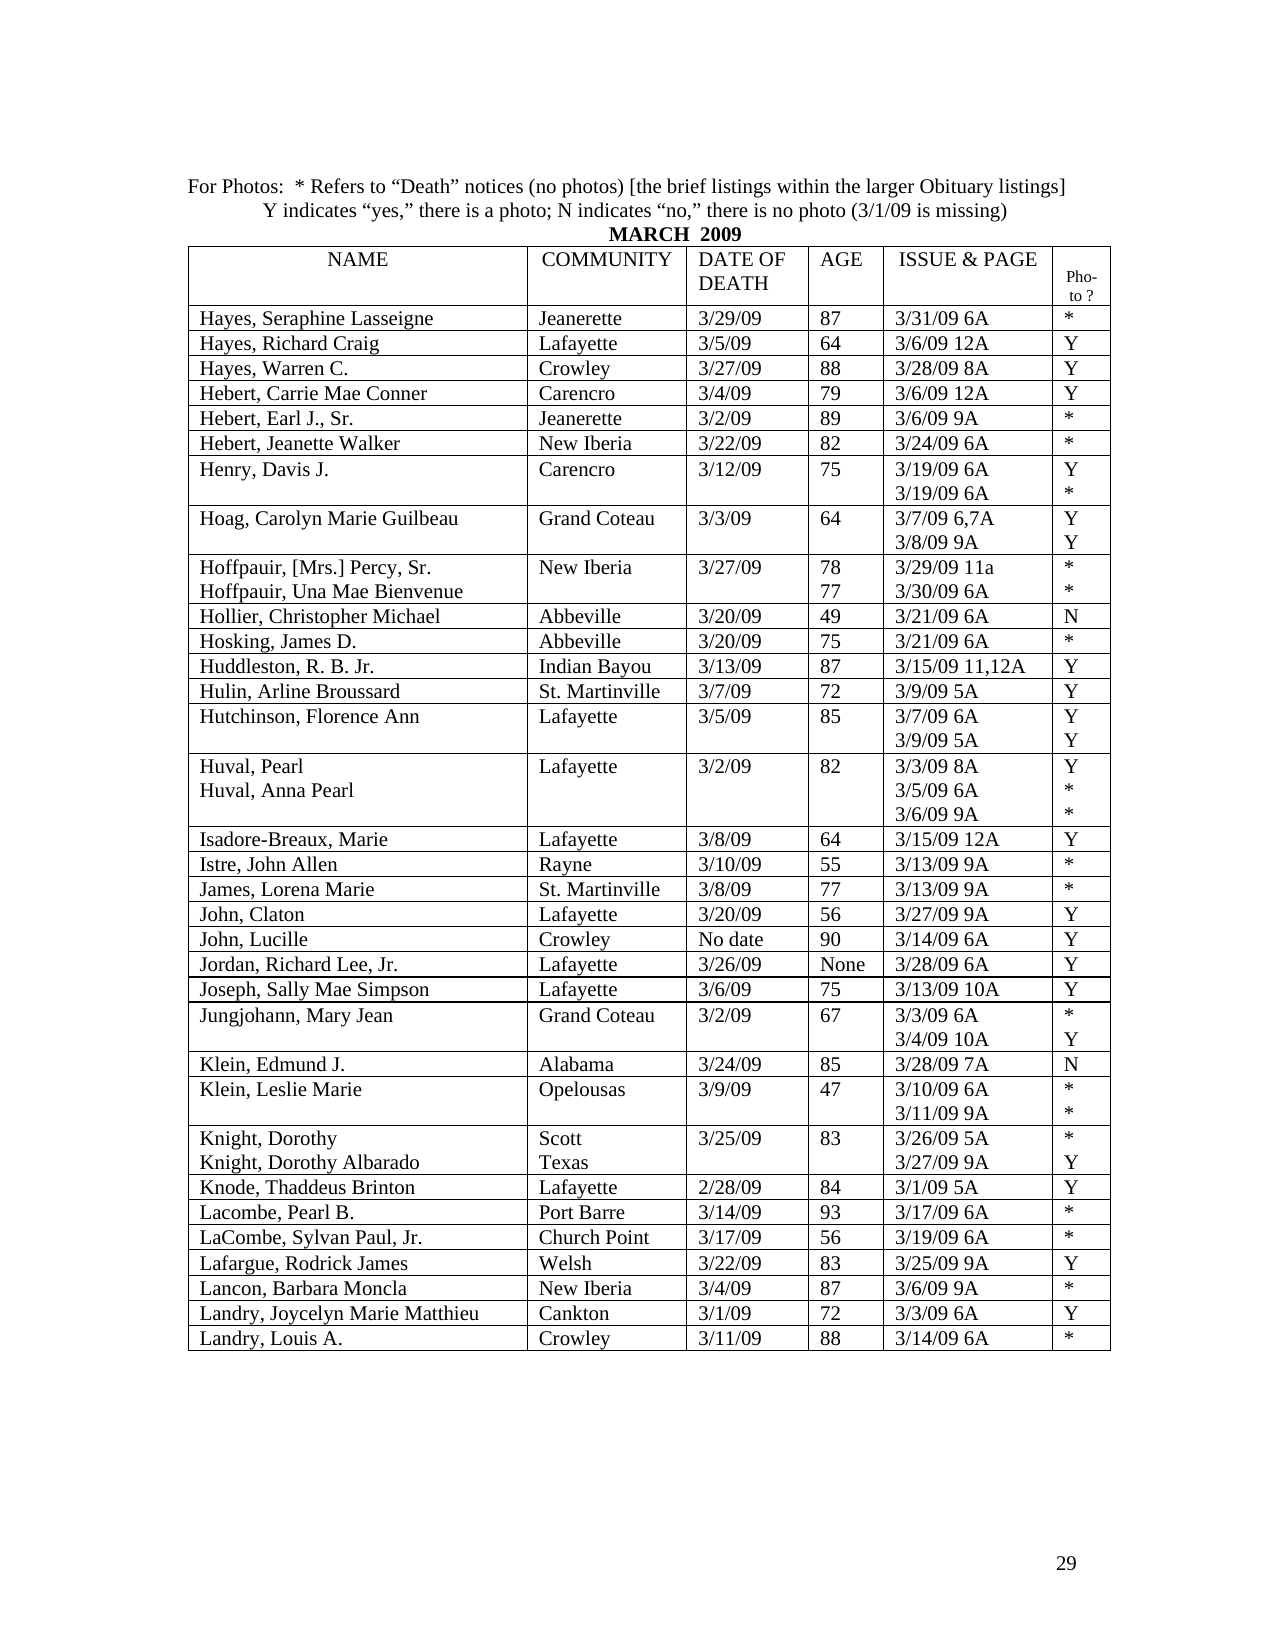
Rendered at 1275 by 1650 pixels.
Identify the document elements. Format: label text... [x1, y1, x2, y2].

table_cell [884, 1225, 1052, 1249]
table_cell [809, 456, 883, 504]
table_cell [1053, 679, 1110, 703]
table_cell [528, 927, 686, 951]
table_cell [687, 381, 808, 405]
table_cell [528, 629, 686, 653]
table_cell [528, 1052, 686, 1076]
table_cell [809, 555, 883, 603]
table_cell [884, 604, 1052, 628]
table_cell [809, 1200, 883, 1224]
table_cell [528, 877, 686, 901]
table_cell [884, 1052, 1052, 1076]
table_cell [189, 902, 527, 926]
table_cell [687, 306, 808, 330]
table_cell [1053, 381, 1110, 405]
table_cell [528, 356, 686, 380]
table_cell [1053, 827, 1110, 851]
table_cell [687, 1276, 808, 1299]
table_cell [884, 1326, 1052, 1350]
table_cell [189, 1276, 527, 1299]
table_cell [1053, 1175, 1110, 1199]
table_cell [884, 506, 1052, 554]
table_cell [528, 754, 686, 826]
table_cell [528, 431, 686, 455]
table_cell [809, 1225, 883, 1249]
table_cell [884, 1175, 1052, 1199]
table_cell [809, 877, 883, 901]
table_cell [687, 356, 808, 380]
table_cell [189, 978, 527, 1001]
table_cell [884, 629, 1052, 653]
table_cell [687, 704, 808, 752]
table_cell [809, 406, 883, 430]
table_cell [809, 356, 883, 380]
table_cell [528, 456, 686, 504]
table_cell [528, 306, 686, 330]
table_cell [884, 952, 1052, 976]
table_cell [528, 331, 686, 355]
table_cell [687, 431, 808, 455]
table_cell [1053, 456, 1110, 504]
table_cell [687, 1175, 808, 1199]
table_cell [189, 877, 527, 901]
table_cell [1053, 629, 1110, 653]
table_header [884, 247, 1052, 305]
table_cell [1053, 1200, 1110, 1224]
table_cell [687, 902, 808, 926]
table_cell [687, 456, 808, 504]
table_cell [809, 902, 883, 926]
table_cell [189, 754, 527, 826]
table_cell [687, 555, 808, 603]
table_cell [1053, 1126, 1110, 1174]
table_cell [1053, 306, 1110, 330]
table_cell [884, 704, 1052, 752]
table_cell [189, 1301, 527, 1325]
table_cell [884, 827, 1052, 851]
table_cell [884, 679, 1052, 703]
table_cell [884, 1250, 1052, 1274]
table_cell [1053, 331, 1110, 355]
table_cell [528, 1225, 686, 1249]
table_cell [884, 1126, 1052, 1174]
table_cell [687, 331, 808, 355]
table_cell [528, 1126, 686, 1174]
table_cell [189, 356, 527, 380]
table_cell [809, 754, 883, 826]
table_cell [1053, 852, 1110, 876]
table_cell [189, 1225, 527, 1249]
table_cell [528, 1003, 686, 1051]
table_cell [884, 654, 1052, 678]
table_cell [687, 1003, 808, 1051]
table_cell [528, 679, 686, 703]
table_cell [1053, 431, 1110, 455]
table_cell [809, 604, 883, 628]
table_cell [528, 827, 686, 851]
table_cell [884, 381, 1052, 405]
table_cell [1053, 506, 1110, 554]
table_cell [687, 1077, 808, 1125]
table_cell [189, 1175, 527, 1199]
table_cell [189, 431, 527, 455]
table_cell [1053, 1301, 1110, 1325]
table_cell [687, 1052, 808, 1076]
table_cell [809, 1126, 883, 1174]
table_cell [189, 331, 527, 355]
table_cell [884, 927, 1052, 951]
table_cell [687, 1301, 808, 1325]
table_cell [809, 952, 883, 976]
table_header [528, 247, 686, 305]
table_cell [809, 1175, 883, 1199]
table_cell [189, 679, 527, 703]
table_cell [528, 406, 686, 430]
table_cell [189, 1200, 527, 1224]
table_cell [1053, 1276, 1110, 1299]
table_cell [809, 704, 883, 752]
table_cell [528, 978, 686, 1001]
text For Photos: * Refers to “Death” notices (no photos) [the brief listings within the larger Obituary listings] [187, 174, 1087, 198]
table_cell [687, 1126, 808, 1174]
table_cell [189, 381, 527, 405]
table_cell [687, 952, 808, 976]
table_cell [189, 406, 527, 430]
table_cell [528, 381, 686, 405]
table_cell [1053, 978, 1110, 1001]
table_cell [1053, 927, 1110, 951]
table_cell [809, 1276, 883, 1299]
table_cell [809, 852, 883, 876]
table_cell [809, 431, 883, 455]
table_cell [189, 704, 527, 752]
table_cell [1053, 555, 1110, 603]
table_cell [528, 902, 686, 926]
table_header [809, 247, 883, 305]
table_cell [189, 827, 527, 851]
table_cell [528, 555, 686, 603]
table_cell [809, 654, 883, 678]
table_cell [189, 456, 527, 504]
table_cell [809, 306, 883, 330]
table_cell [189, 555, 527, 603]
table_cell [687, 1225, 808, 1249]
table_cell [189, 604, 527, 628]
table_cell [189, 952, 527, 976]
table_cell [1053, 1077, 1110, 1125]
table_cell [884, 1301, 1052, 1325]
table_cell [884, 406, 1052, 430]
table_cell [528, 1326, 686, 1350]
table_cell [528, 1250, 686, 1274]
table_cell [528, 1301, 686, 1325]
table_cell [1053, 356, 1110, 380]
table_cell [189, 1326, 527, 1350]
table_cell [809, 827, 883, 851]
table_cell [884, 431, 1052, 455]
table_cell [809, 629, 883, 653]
text Y indicates “yes,” there is a photo; N indicates “no,” there is no photo (3/1/09 is missing) [187, 198, 1087, 222]
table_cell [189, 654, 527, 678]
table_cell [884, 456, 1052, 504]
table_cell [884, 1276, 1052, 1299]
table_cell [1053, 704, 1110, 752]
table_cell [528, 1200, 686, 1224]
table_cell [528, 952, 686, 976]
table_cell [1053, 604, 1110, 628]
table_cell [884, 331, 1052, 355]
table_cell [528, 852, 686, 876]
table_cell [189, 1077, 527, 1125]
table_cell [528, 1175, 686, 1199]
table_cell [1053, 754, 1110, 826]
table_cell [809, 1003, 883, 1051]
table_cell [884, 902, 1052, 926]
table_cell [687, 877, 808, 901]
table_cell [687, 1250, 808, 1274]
text MARCH 2009 [187, 222, 1087, 246]
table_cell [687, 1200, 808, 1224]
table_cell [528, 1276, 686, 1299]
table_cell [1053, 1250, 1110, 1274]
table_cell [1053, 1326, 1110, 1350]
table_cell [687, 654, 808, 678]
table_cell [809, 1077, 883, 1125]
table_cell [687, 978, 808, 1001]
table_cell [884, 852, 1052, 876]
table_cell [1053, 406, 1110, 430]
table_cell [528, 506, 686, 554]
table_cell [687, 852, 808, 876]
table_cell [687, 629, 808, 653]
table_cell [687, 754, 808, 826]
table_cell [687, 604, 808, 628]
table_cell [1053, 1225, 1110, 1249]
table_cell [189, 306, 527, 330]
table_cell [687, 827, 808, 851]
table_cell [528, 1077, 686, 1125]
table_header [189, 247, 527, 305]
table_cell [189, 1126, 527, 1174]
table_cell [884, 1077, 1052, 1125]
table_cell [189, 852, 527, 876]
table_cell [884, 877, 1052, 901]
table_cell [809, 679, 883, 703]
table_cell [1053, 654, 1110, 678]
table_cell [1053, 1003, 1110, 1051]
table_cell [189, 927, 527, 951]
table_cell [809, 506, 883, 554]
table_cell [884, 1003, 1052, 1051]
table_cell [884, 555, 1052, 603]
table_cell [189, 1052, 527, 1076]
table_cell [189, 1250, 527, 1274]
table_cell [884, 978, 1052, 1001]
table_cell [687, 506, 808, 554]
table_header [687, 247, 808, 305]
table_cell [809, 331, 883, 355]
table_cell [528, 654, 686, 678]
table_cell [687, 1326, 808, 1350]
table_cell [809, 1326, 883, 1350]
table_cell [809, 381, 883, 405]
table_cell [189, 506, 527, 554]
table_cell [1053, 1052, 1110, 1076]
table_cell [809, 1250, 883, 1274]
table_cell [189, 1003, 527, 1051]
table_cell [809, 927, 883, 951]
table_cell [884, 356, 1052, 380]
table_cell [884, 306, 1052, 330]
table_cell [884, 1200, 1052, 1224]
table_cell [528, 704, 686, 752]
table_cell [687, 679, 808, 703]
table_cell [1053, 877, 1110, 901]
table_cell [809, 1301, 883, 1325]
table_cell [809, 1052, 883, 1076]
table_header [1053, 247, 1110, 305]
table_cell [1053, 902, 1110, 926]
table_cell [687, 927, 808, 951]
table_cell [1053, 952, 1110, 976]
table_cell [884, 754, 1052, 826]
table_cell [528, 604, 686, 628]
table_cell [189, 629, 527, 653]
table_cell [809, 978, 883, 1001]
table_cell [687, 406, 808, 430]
